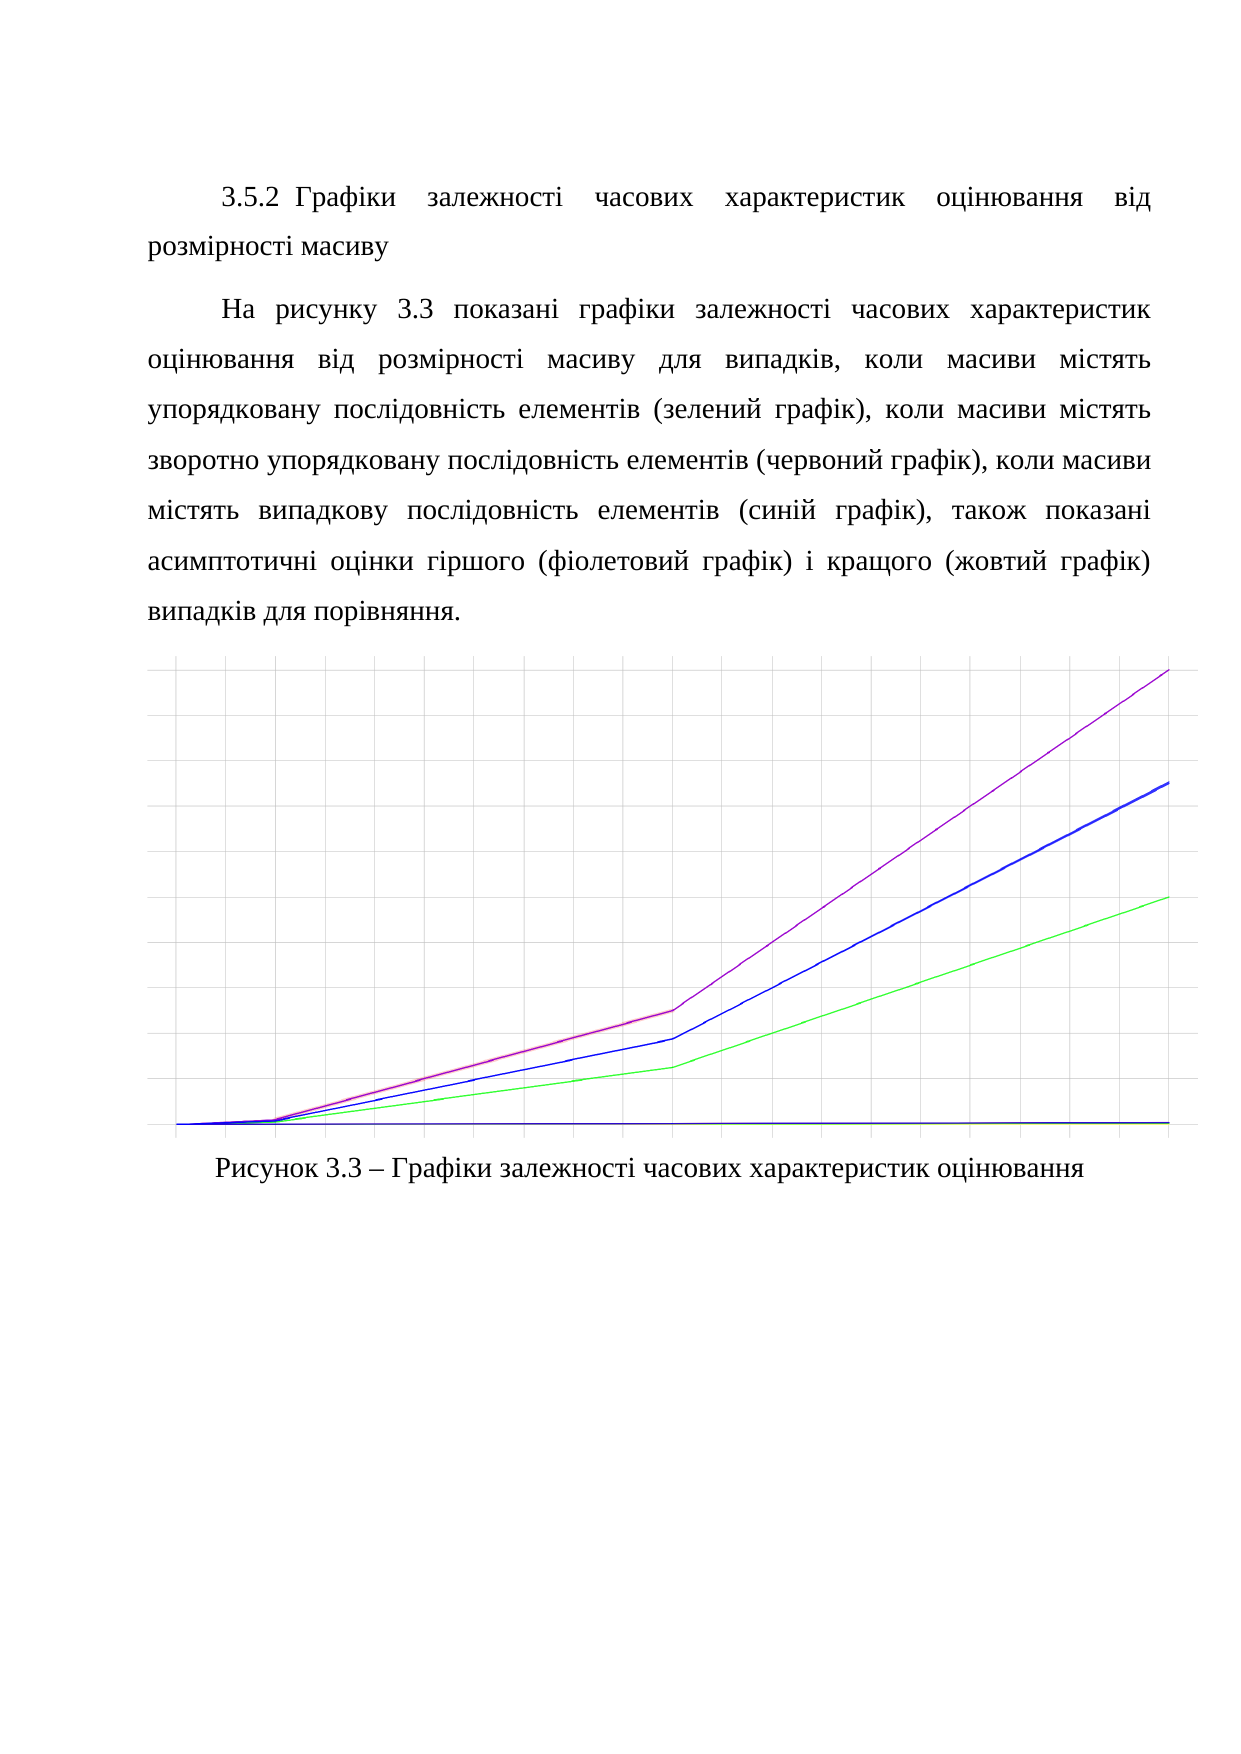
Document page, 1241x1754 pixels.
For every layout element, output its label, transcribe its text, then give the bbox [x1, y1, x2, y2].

picture [147, 656, 1198, 1138]
list Графіки залежності часових характеристик оцінювання від розмірності масиву [147, 179, 1152, 262]
text На рисунку 3.3 показані графіки залежності часових характеристик оцінювання від розмірності масиву для випадків, коли масиви містять упорядковану послідовність елементів (зелений графік), коли масиви містять зворотно упорядковану послідовність елементів (червоний графік), коли масиви містять випадкову послідовність елементів (синій графік), також показані асимптотичні оцінки гіршого (фіолетовий графік) і кращого (жовтий графік) випадків для порівняння. [147, 291, 1152, 626]
text Рисунок 3.3 – Графіки залежності часових характеристик оцінювання [214, 1151, 1176, 1184]
